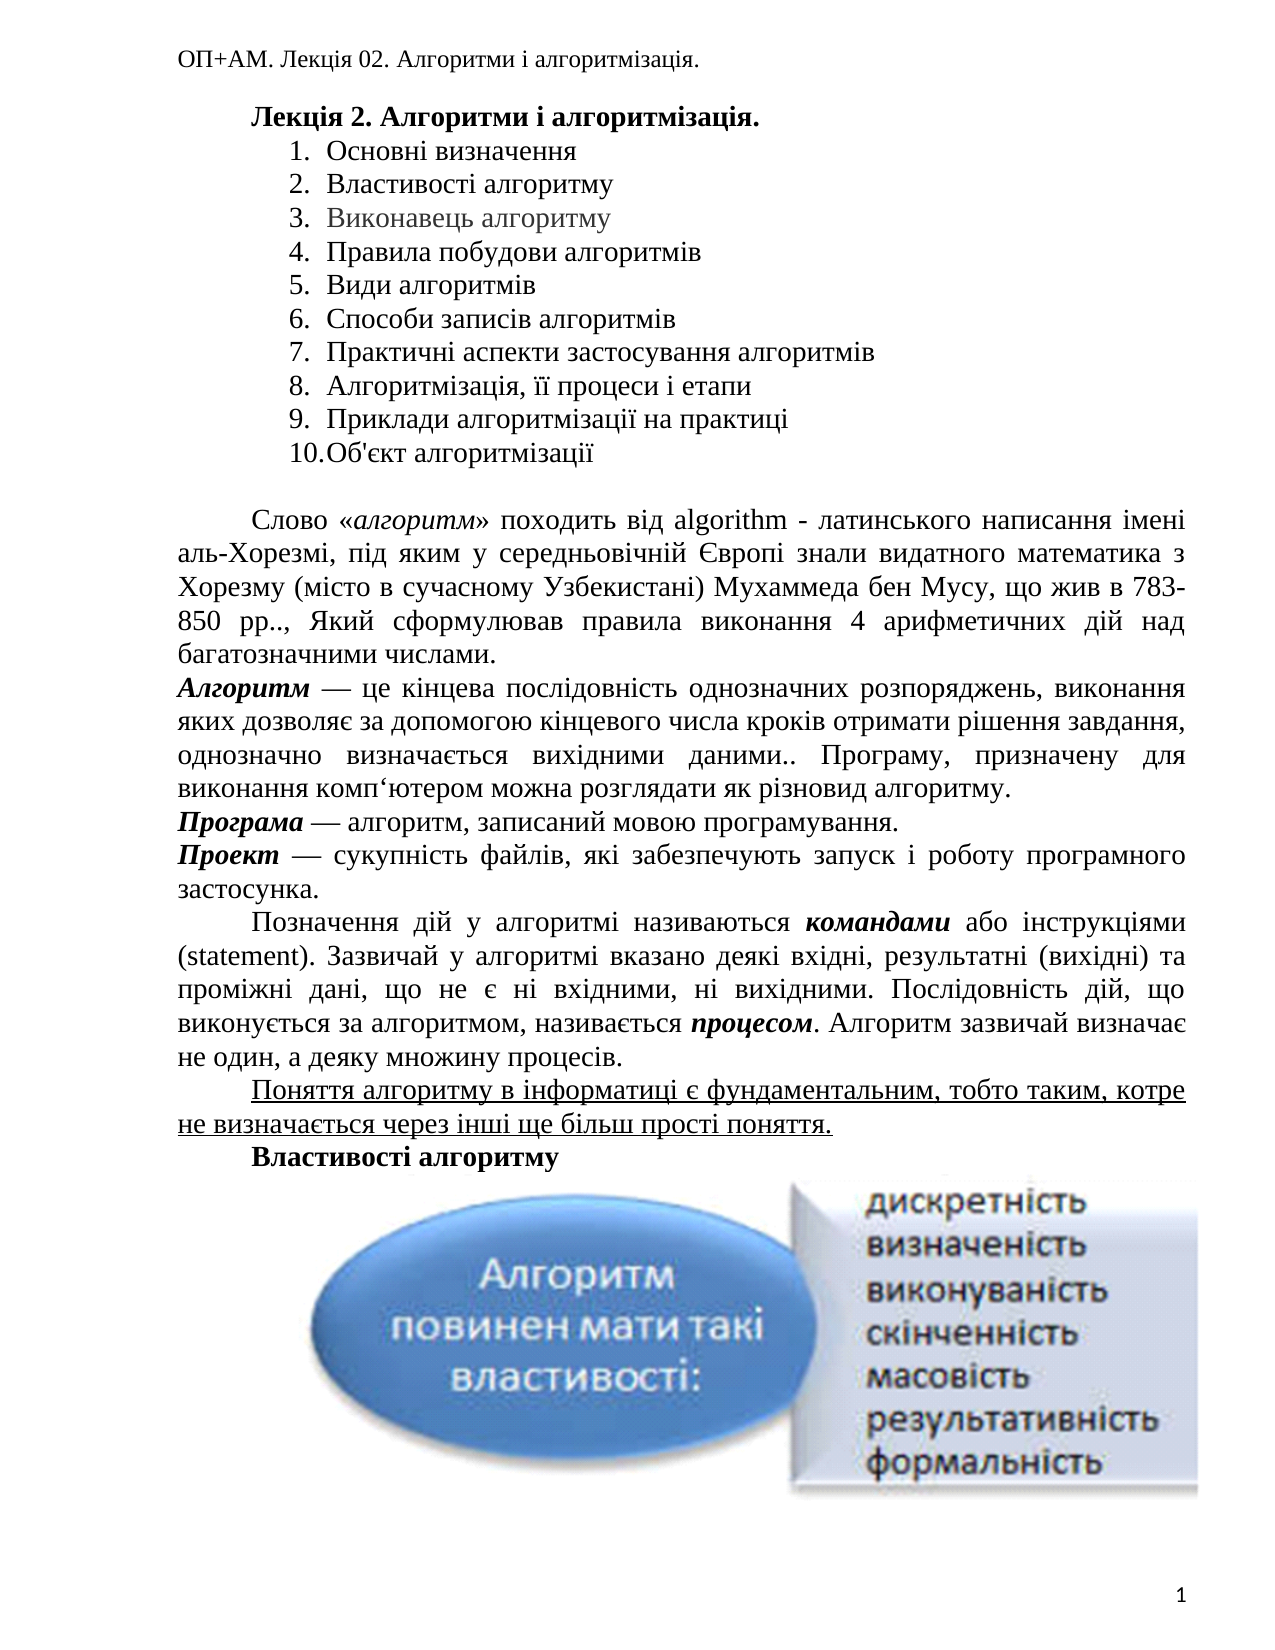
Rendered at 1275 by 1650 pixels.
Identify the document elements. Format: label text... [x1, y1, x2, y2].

list Види алгоритмів [288, 267, 1186, 301]
text Позначення дій у алгоритмі називаються командами або інструкціями (statement). Зазвичай у алгоритмі вказано деякі вхідні, результатні (вихідні) та проміжні дані, що не є ні вхідними, ні вихідними. Послідовність дій, що виконується за алгоритмом, називається процесом. Алгоритм зазвичай визначає не один, а деяку множину процесів. [177, 904, 1186, 1072]
text Властивості алгоритму [177, 1139, 1186, 1173]
list Алгоритмізація, її процеси і етапи [288, 368, 1186, 401]
list Виконавець алгоритму [288, 200, 1186, 234]
list Правила побудови алгоритмів [288, 234, 1186, 267]
list Приклади алгоритмізації на практиці [288, 401, 1186, 435]
text Програма — алгоритм, записаний мовою програмування. [177, 804, 1186, 837]
list Способи записів алгоритмів [288, 301, 1186, 334]
text Поняття алгоритму в інформатиці є фундаментальним, тобто таким, котре не визначається через інші ще більш прості поняття. [177, 1072, 1186, 1139]
list Властивості алгоритму [288, 167, 1186, 200]
text Лекція 2. Алгоритми і алгоритмізація. [177, 99, 1186, 133]
text Алгоритм — це кінцева послідовність однозначних розпоряджень, виконання яких дозволяє за допомогою кінцевого числа кроків отримати рішення завдання, однозначно визначається вихідними даними.. Програму, призначену для виконання комп‘ютером можна розглядати як різновид алгоритму. [177, 670, 1186, 804]
list Об'єкт алгоритмізації [288, 435, 1186, 468]
list Практичні аспекти застосування алгоритмів [288, 334, 1186, 368]
text Слово «алгоритм» походить від algorithm - латинського написання імені аль-Хорезмі, під яким у середньовічній Європі знали видатного математика з Хорезму (місто в сучасному Узбекистані) Мухаммеда бен Мусу, що жив в 783-850 рр.., Який сформулював правила виконання 4 арифметичних дій над багатозначними числами. [177, 502, 1186, 670]
list Основні визначення [288, 133, 1186, 167]
picture [251, 1172, 1268, 1526]
text Проект — сукупність файлів, які забезпечують запуск і роботу програмного застосунка. [177, 837, 1186, 904]
